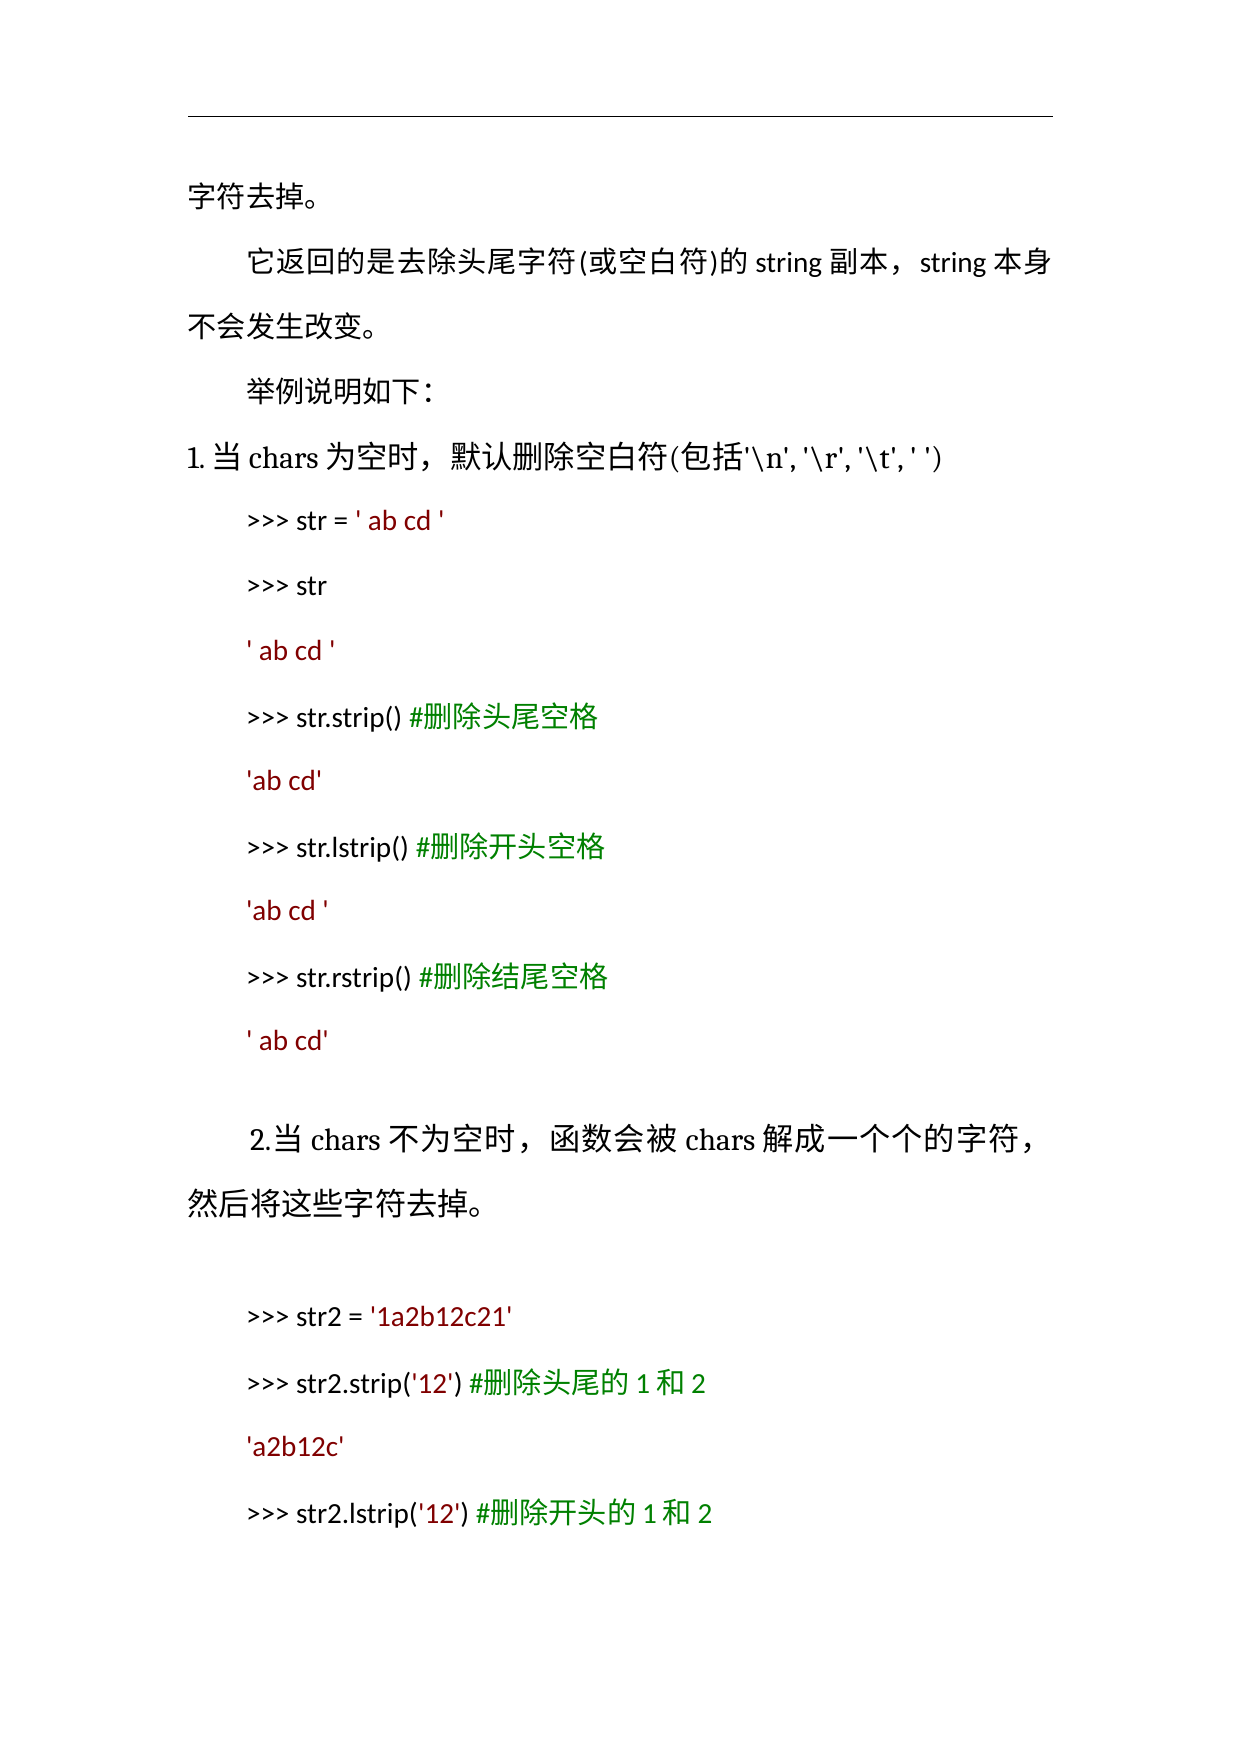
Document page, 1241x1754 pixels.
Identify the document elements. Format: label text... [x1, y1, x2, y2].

text >>> str = ' ab cd ' [187, 487, 1053, 552]
text >>> str.strip() #删除头尾空格 [187, 682, 1053, 747]
text 'ab cd' [187, 747, 1053, 812]
text ' ab cd ' [187, 617, 1053, 682]
text 'ab cd ' [187, 877, 1053, 942]
text >>> str.rstrip() #删除结尾空格 [187, 942, 1053, 1007]
text 它返回的是去除头尾字符(或空白符)的string副本，string本身不会发生改变。 [187, 227, 1053, 357]
subtitle 2.当chars不为空时，函数会被chars解成一个个的字符，然后将这些字符去掉。 [187, 1104, 1053, 1234]
text >>> str2.strip('12') #删除头尾的1和2 [187, 1348, 1053, 1413]
text >>> str2.lstrip('12') #删除开头的1和2 [187, 1478, 1053, 1543]
text >>> str.lstrip() #删除开头空格 [187, 812, 1053, 877]
text 'a2b12c' [187, 1413, 1053, 1478]
text >>> str2 = '1a2b12c21' [187, 1283, 1053, 1348]
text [187, 162, 1053, 227]
text ' ab cd' [187, 1007, 1053, 1072]
text 举例说明如下： 1. 当chars为空时，默认删除空白符(包括'\n', '\r', '\t', ' ') [187, 357, 1053, 487]
text >>> str [187, 552, 1053, 617]
